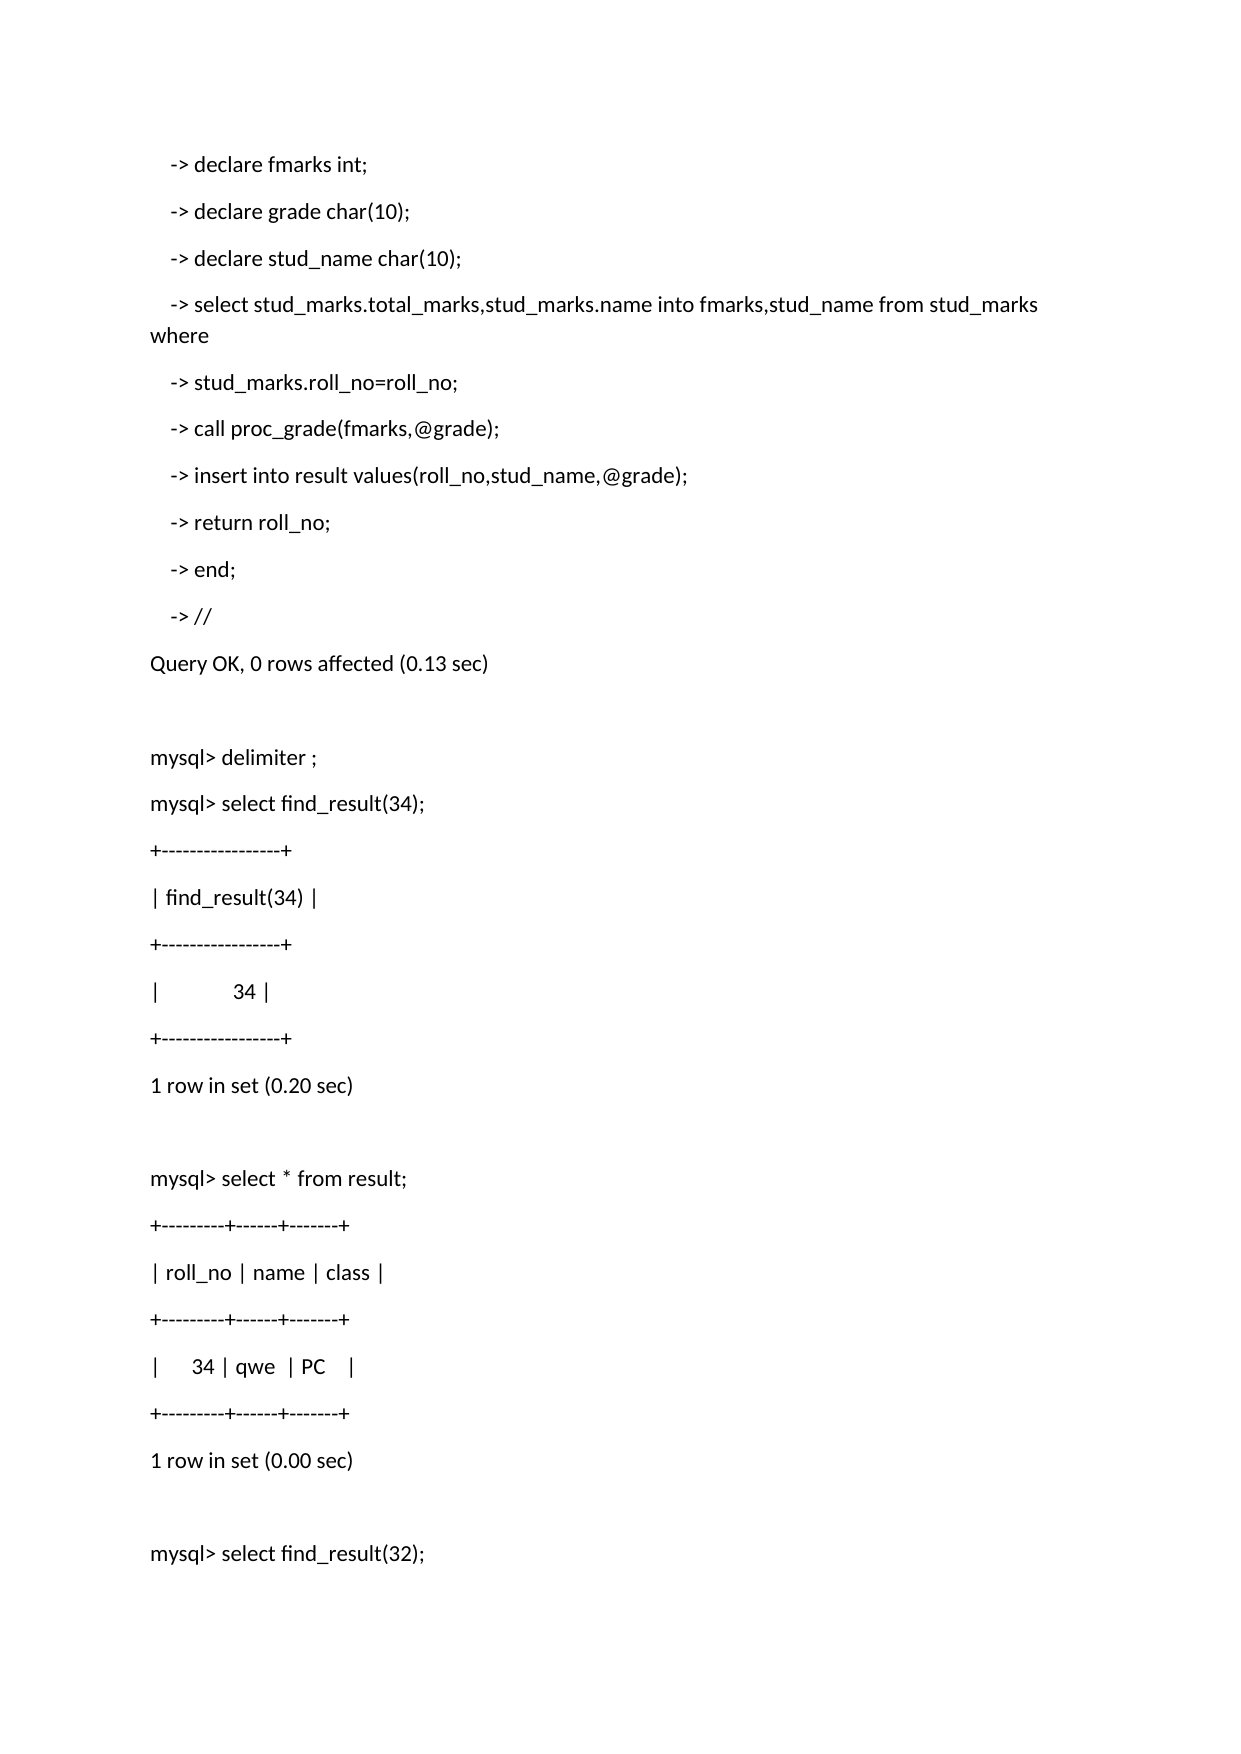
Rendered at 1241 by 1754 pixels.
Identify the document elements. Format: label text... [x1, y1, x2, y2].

text -> // [150, 602, 1090, 630]
text -> stud_marks.roll_no=roll_no; [150, 368, 1090, 396]
text mysql> delimiter ; [150, 743, 1090, 771]
text -> end; [150, 555, 1090, 583]
text +---------+------+-------+ [150, 1305, 1090, 1333]
text -> call proc_grade(fmarks,@grade); [150, 414, 1090, 443]
text -> select stud_marks.total_marks,stud_marks.name into fmarks,stud_name from stud_marks where [150, 291, 1090, 349]
text mysql> select * from result; [150, 1164, 1090, 1193]
text 1 row in set (0.00 sec) [150, 1446, 1090, 1474]
text +-----------------+ [150, 1024, 1090, 1052]
text | find_result(34) | [150, 883, 1090, 911]
text -> insert into result values(roll_no,stud_name,@grade); [150, 461, 1090, 489]
text -> return roll_no; [150, 508, 1090, 536]
text +---------+------+-------+ [150, 1211, 1090, 1239]
text | roll_no | name | class | [150, 1258, 1090, 1286]
text +---------+------+-------+ [150, 1399, 1090, 1427]
text | 34 | [150, 977, 1090, 1005]
text | 34 | qwe | PC | [150, 1352, 1090, 1380]
text +-----------------+ [150, 930, 1090, 958]
text -> declare stud_name char(10); [150, 244, 1090, 272]
text Query OK, 0 rows affected (0.13 sec) [150, 649, 1090, 677]
text 1 row in set (0.20 sec) [150, 1071, 1090, 1099]
text mysql> select find_result(34); [150, 789, 1090, 818]
text +-----------------+ [150, 836, 1090, 864]
text mysql> select find_result(32); [150, 1539, 1090, 1568]
text -> declare fmarks int; [150, 150, 1090, 178]
text -> declare grade char(10); [150, 197, 1090, 225]
